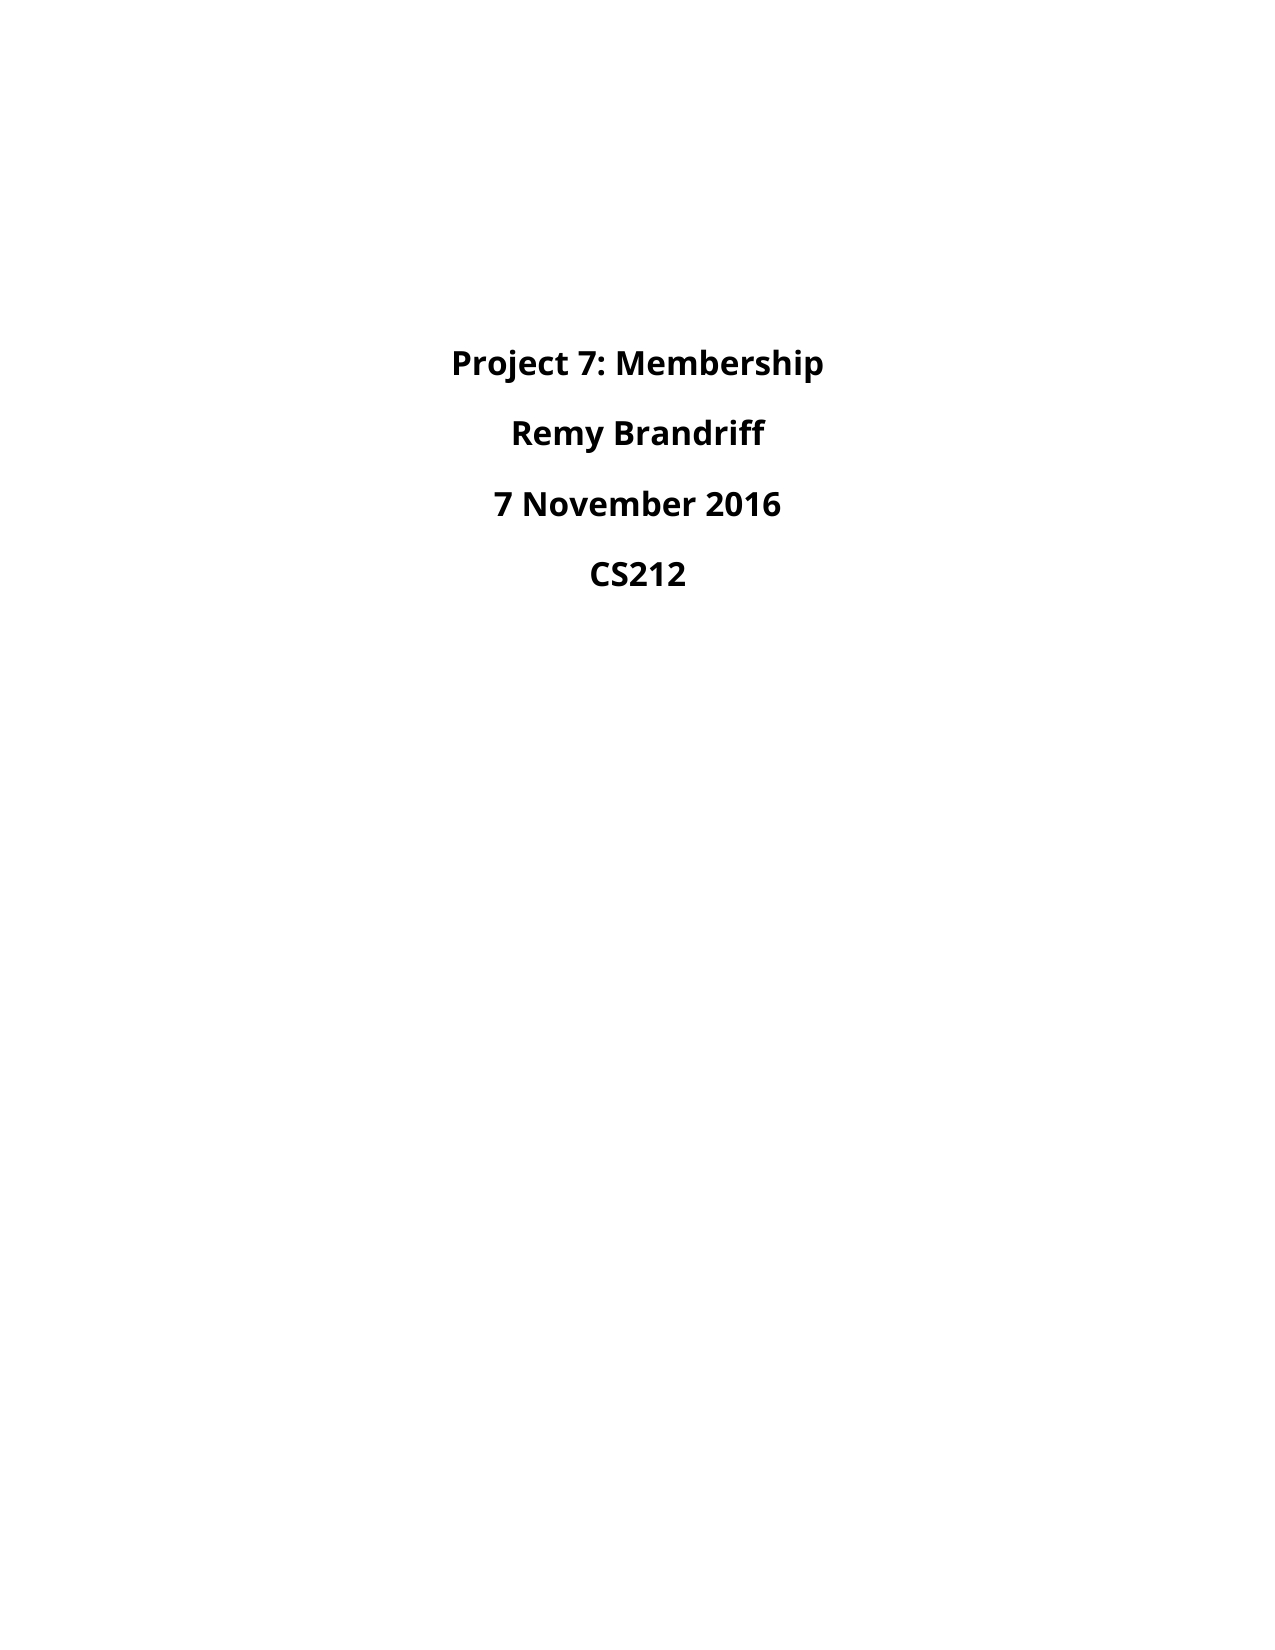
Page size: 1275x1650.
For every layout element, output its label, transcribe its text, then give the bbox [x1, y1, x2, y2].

text Project 7: Membership [150, 340, 1125, 385]
text 7 November 2016 [150, 481, 1125, 526]
text Remy Brandriff [150, 410, 1125, 456]
text CS212 [150, 551, 1125, 596]
